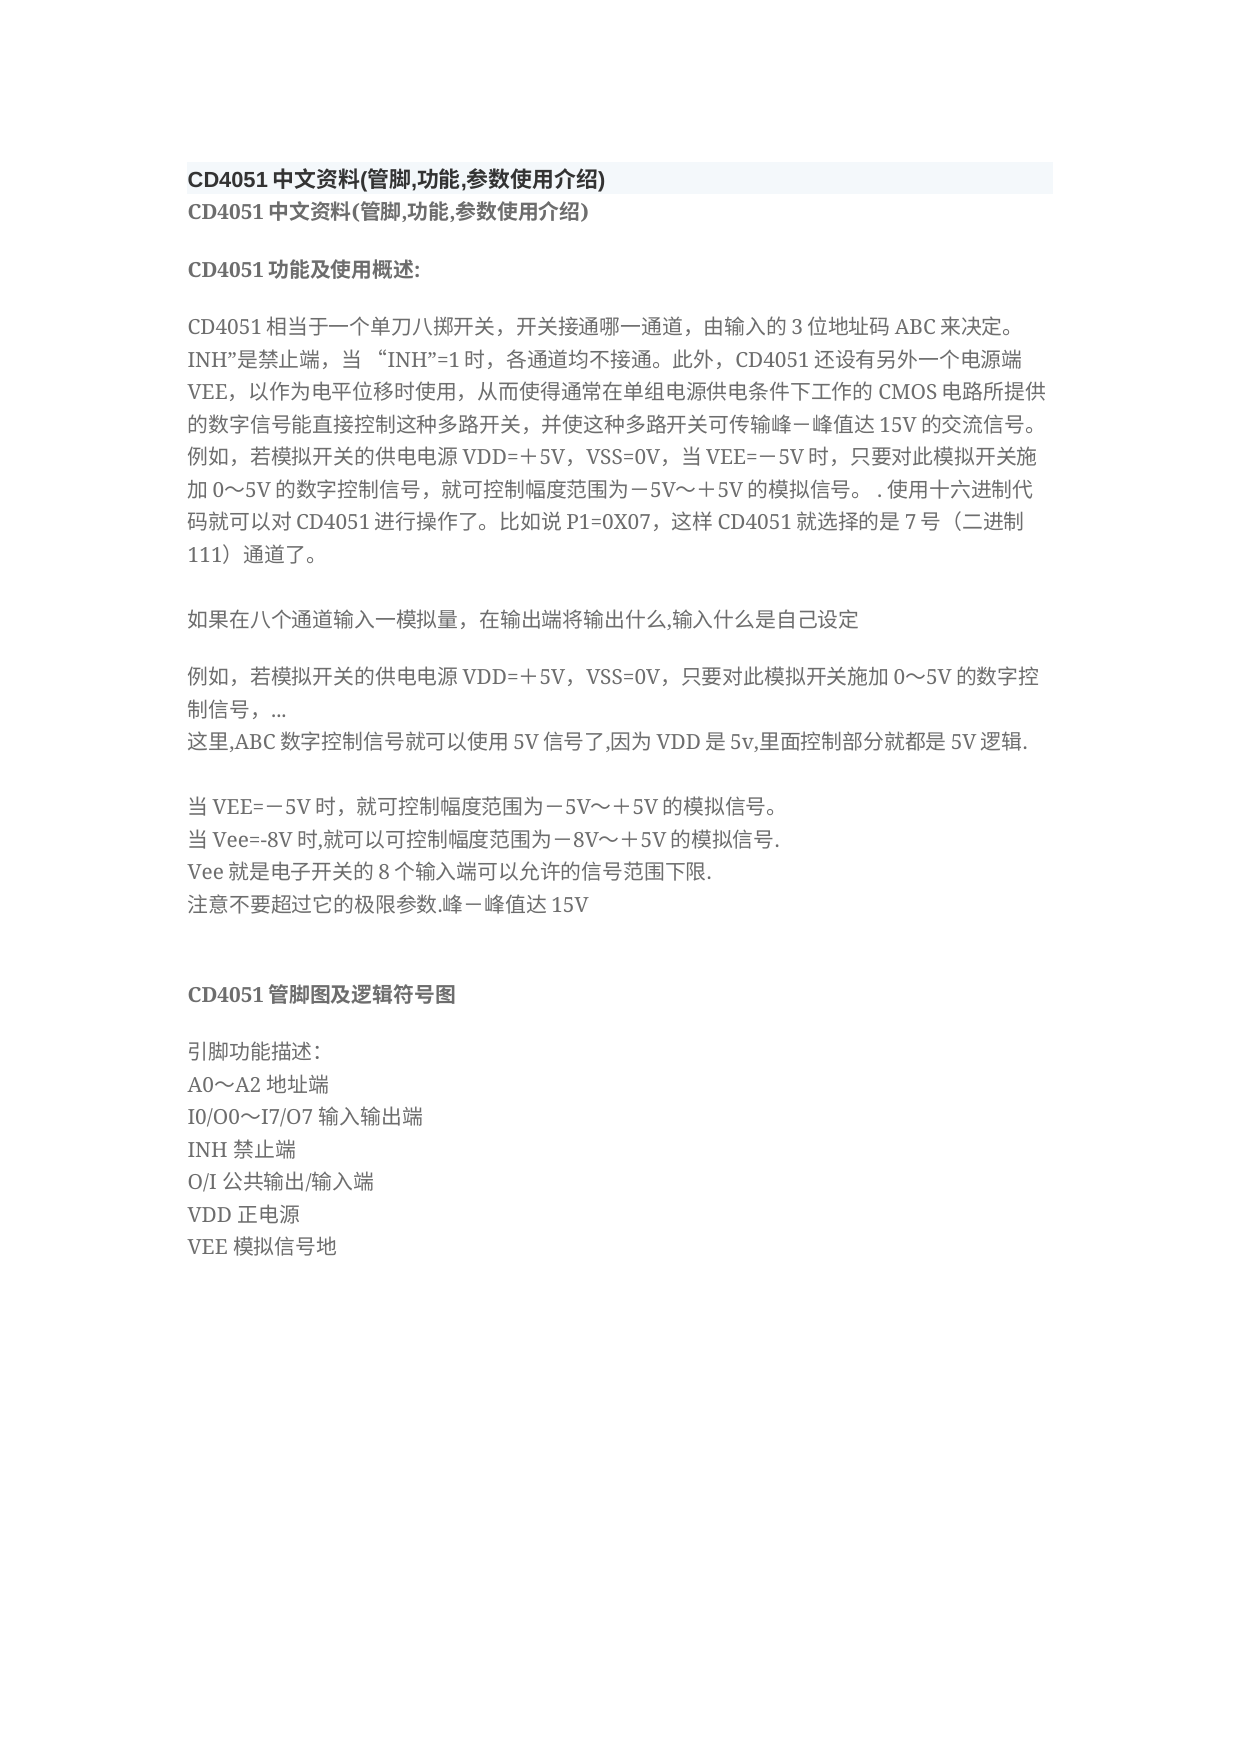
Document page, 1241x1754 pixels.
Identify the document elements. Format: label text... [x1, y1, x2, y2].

text CD4051管脚图及逻辑符号图 [187, 977, 1053, 1009]
text 例如，若模拟开关的供电电源VDD=＋5V，VSS=0V，只要对此模拟开关施加0～5V的数字控制信号，... 这里,ABC数字控制信号就可以使用5V信号了,因为VDD是5v,里面控制部分就都是5V逻辑. 当VEE=－5V时，就可控制幅度范围为－5V～＋5V的模拟信号。 当Vee=-8V时,就可以可控制幅度范围为－8V～＋5V的模拟信号. Vee就是电子开关的8个输入端可以允许的信号范围下限. 注意不要超过它的极限参数.峰－峰值达15V [187, 659, 1053, 952]
text CD4051中文资料(管脚,功能,参数使用介绍) [187, 194, 1053, 227]
text CD4051中文资料(管脚,功能,参数使用介绍) [187, 162, 1053, 194]
text CD4051相当于一个单刀八掷开关，开关接通哪一通道，由输入的3位地址码ABC来决定。INH”是禁止端，当 “INH”=1时，各通道均不接通。此外，CD4051还设有另外一个电源端VEE，以作为电平位移时使用，从而使得通常在单组电源供电条件下工作的 CMOS电路所提供的数字信号能直接控制这种多路开关，并使这种多路开关可传输峰－峰值达15V的交流信号。例如，若模拟开关的供电电源VDD=＋5V，VSS=0V，当VEE=－5V时，只要对此模拟开关施加0～5V的数字控制信号，就可控制幅度范围为－5V～＋5V的模拟信号。 . 使用十六进制代码就可以对CD4051进行操作了。比如说P1=0X07，这样CD4051就选择的是7号（二进制111）通道了。 如果在八个通道输入一模拟量，在输出端将输出什么,输入什么是自己设定 [187, 309, 1053, 634]
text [187, 1034, 1053, 1262]
text CD4051功能及使用概述: [187, 252, 1053, 284]
